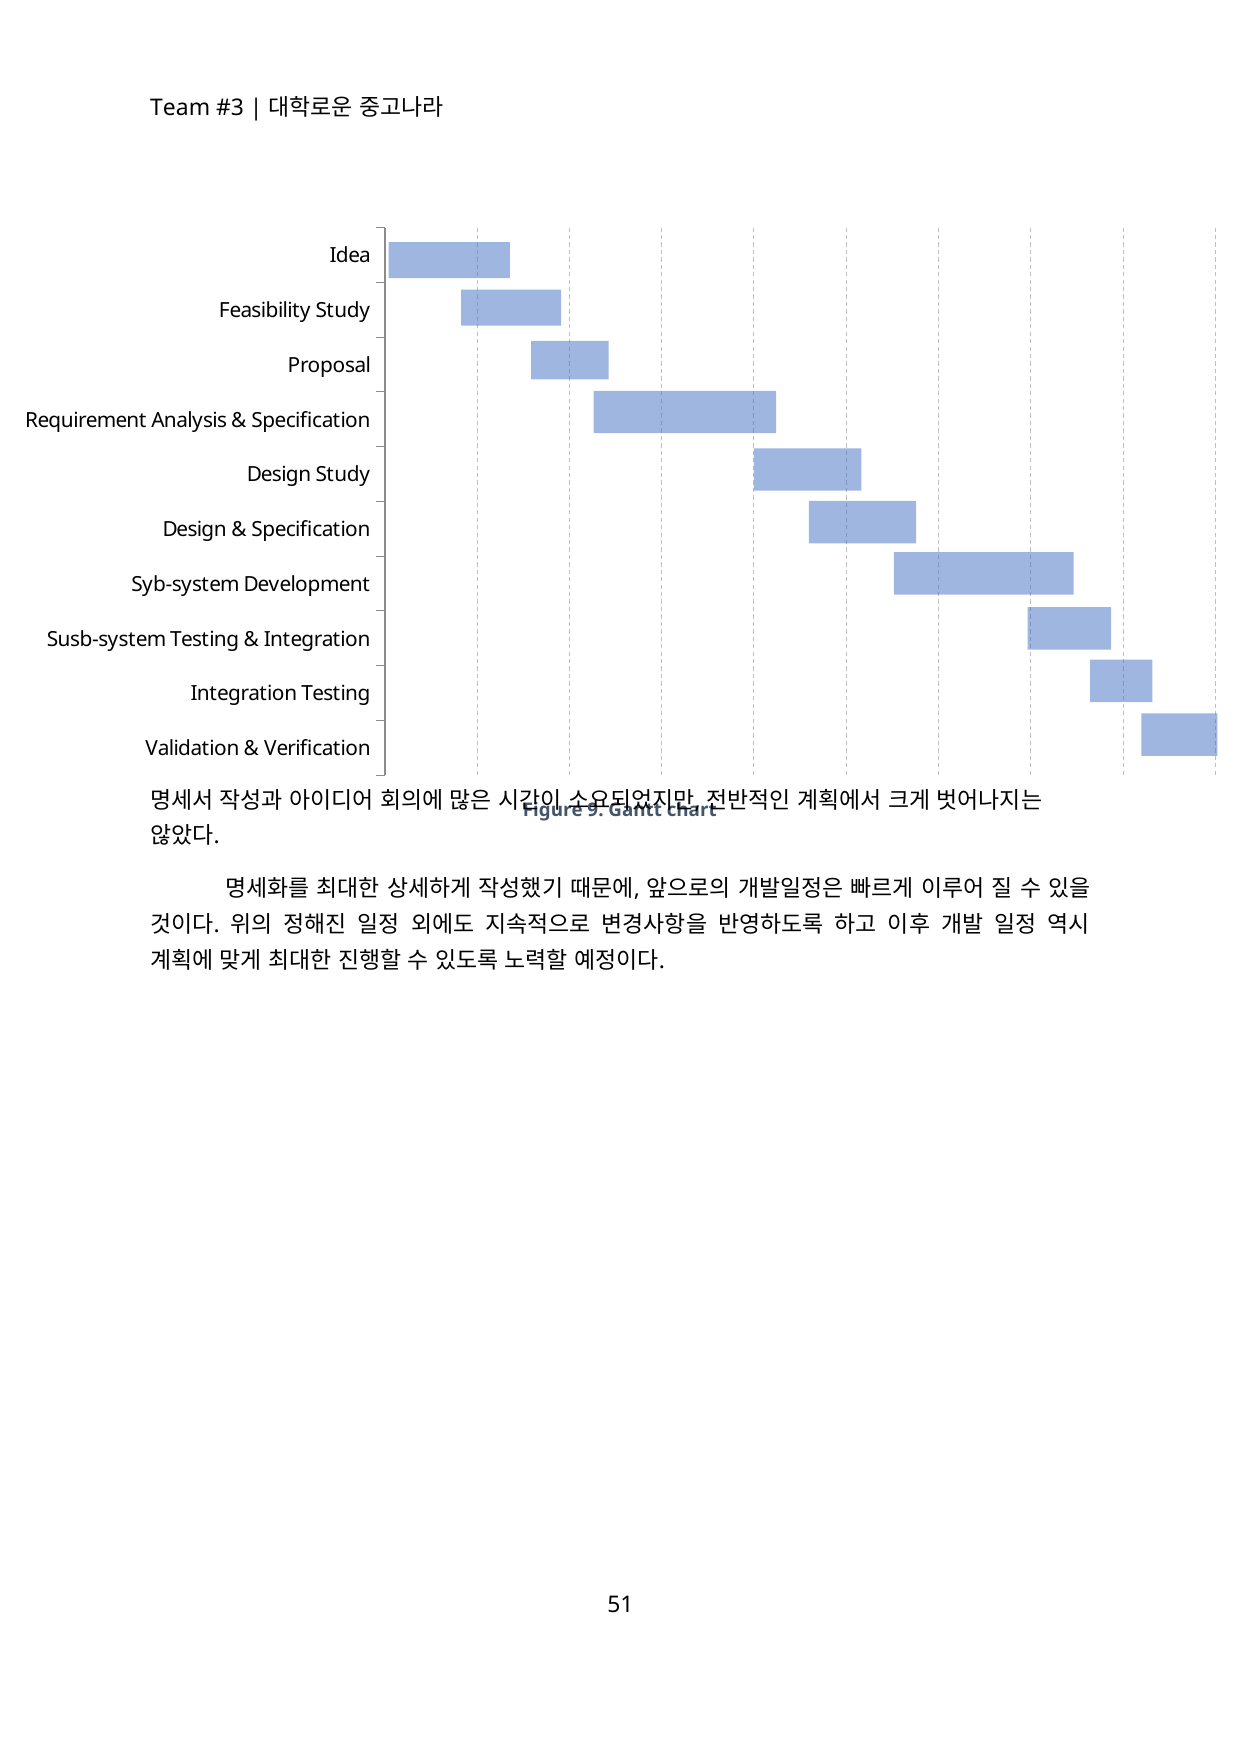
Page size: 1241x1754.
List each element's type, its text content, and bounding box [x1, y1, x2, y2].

text 명세화를 최대한 상세하게 작성했기 때문에, 앞으로의 개발일정은 빠르게 이루어 질 수 있을 것이다. 위의 정해진 일정 외에도 지속적으로 변경사항을 반영하도록 하고 이후 개발 일정 역시 계획에 맞게 최대한 진행할 수 있도록 노력할 예정이다. [150, 870, 1090, 975]
text 개발 계획과 실제 상황은 위의 Gantt chart와 같다. 기존에 계획했던 것보다 요구사항 명세서 작성과 아이디어 회의에 많은 시간이 소요되었지만, 전반적인 계획에서 크게 벗어나지는 않았다. [150, 787, 1090, 851]
